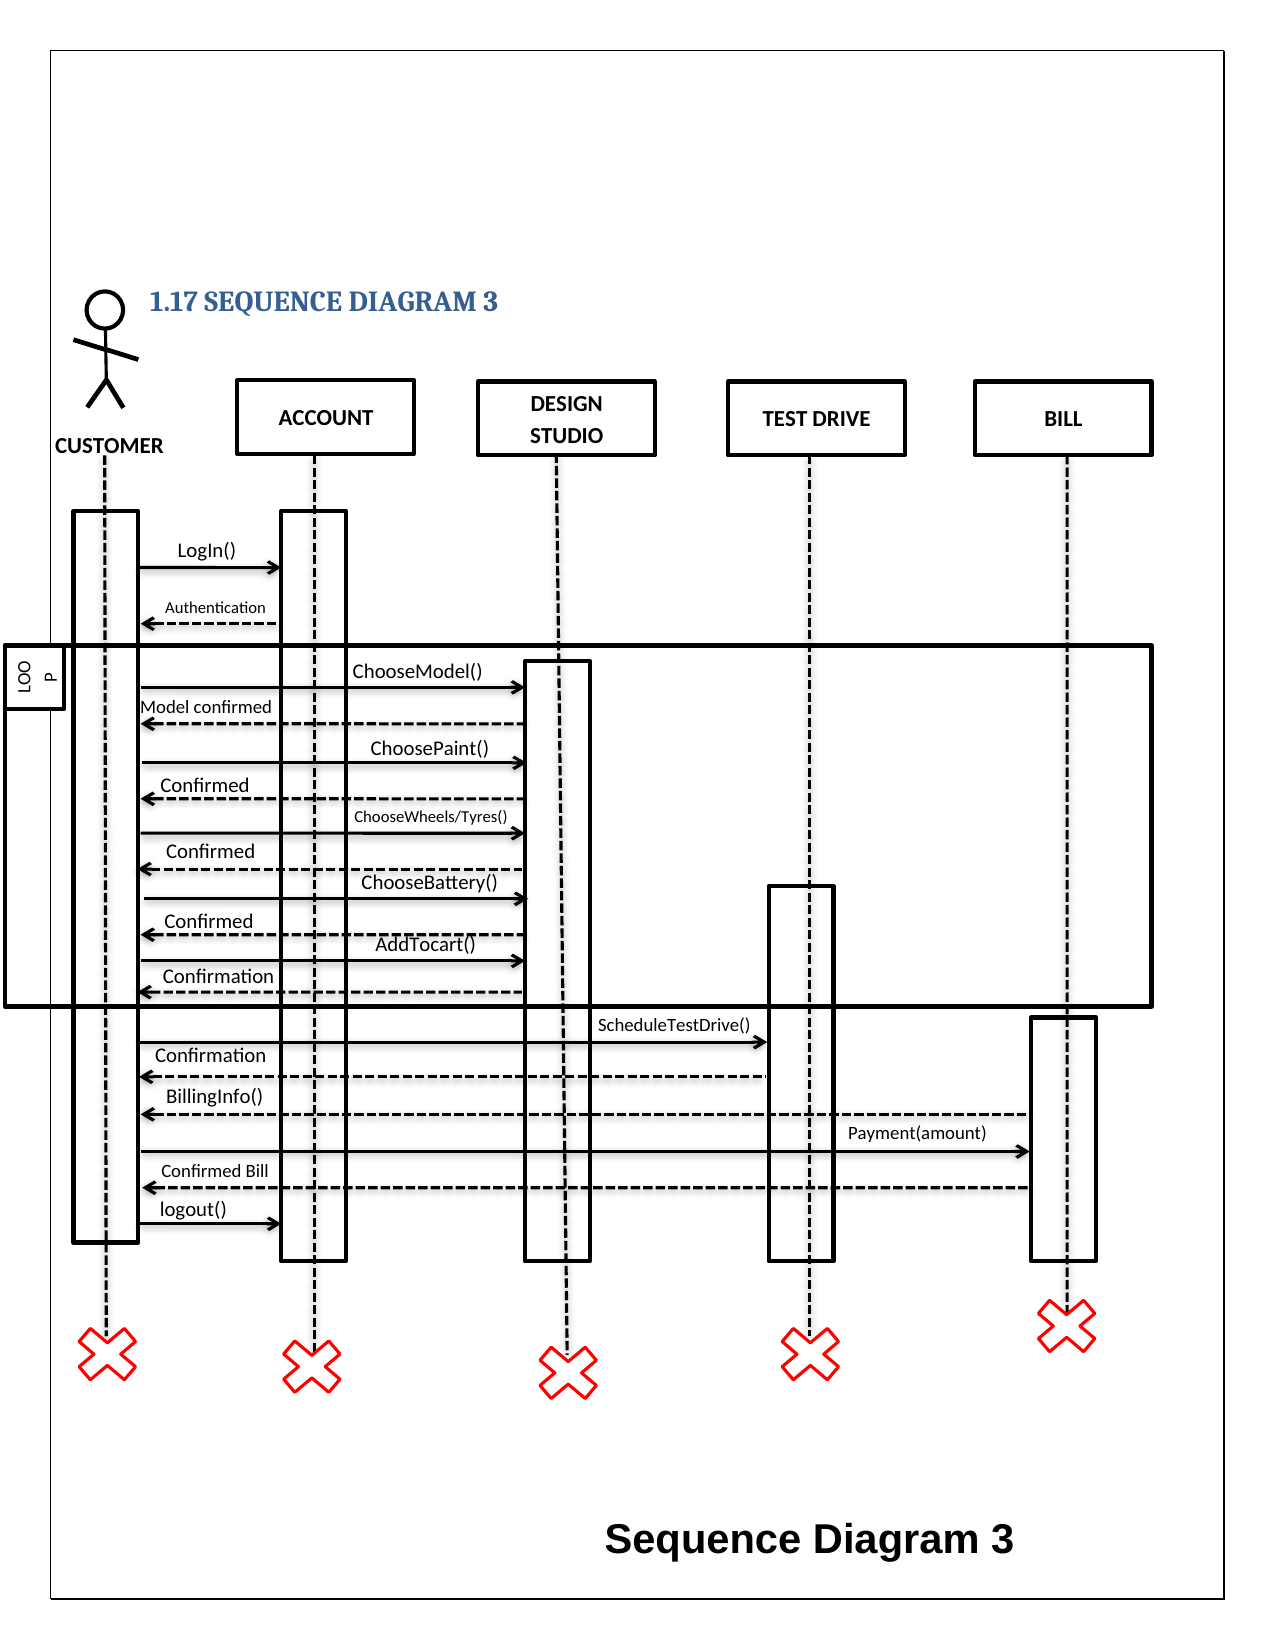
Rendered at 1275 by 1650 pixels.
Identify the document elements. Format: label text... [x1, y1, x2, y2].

subtitle 1.17 SEQUENCE DIAGRAM 3 [150, 285, 1124, 319]
